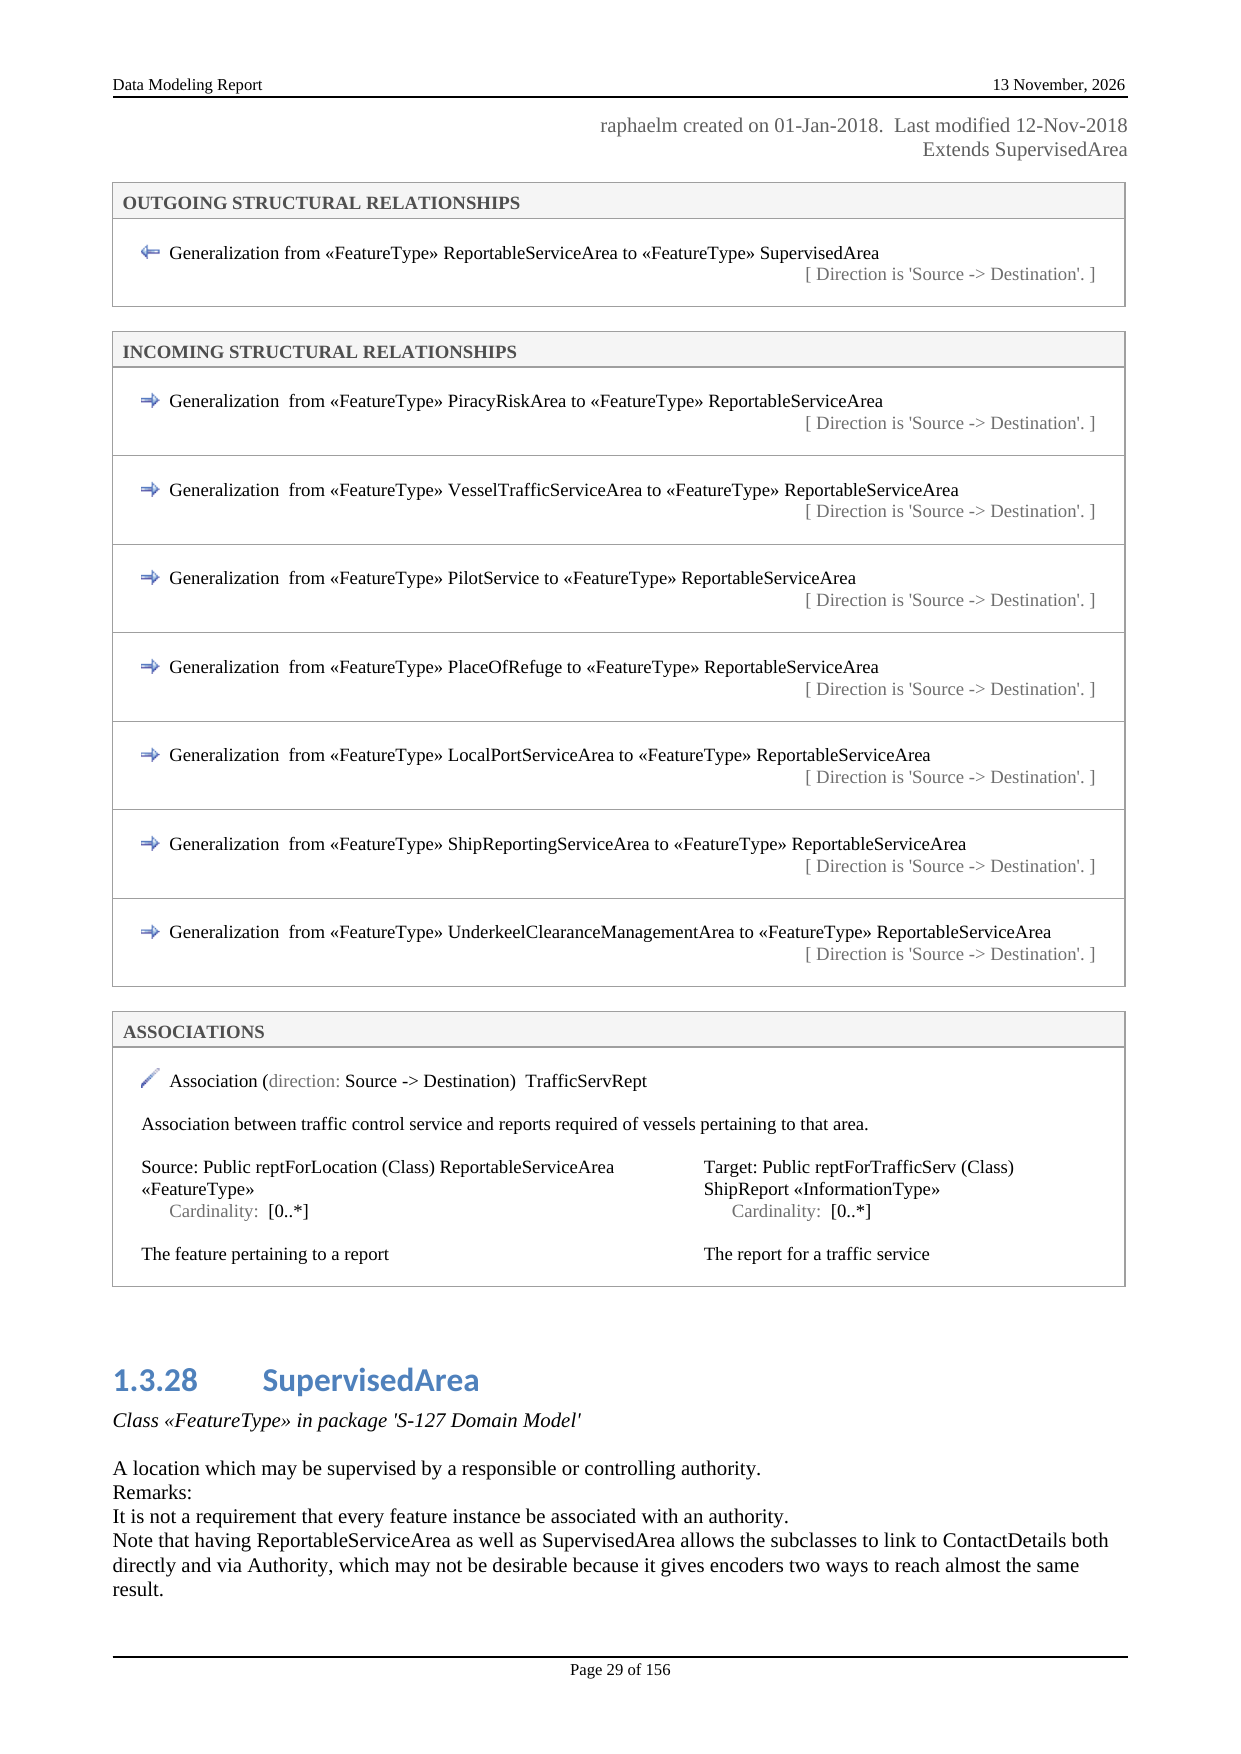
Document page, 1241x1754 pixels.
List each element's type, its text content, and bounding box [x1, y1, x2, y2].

picture [141, 831, 160, 851]
table_cell Generalization from «FeatureType» LocalPortServiceArea to «FeatureType» ReportableServiceArea [ Direction is 'Source -> Destination'. ] [113, 722, 1124, 809]
table_cell Source: Public reptForLocation (Class) ReportableServiceArea «FeatureType» Cardinality: [0..*] The feature pertaining to a report [113, 1156, 675, 1286]
table_cell Generalization from «FeatureType» ShipReportingServiceArea to «FeatureType» ReportableServiceArea [ Direction is 'Source -> Destination'. ] [113, 810, 1124, 898]
subtitle SupervisedArea [112, 1359, 1128, 1400]
text Class «FeatureType» in package 'S-127 Domain Model' [112, 1408, 1128, 1432]
picture [141, 477, 160, 497]
table_header INCOMING STRUCTURAL RELATIONSHIPS [113, 332, 1124, 366]
picture [141, 654, 160, 674]
text It is not a requirement that every feature instance be associated with an authority. [112, 1504, 1128, 1528]
picture [141, 240, 160, 259]
table_cell Target: Public reptForTrafficServ (Class) ShipReport «InformationType» Cardinality: [0..*] The report for a traffic service [675, 1156, 1124, 1286]
picture [141, 920, 160, 939]
picture [141, 743, 160, 762]
text raphaelm created on 01-Jan-2018. Last modified 12-Nov-2018 [112, 112, 1128, 137]
picture [141, 388, 160, 408]
table_cell Association (direction: Source -> Destination) TrafficServRept Association between traffic control service and reports required of vessels pertaining to that area. [113, 1048, 1124, 1156]
text Remarks: [112, 1480, 1128, 1504]
table_cell Generalization from «FeatureType» ReportableServiceArea to «FeatureType» SupervisedArea [ Direction is 'Source -> Destination'. ] [113, 219, 1124, 306]
picture [141, 1068, 160, 1088]
text Note that having ReportableServiceArea as well as SupervisedArea allows the subclasses to link to ContactDetails both directly and via Authority, which may not be desirable because it gives encoders two ways to reach almost the same result. [112, 1528, 1128, 1601]
table_cell Generalization from «FeatureType» PlaceOfRefuge to «FeatureType» ReportableServiceArea [ Direction is 'Source -> Destination'. ] [113, 633, 1124, 721]
text A location which may be supervised by a responsible or controlling authority. [112, 1456, 1128, 1480]
text Extends SupervisedArea [112, 137, 1128, 161]
picture [141, 566, 160, 585]
table_cell Generalization from «FeatureType» PiracyRiskArea to «FeatureType» ReportableServiceArea [ Direction is 'Source -> Destination'. ] [113, 368, 1124, 455]
table_cell Generalization from «FeatureType» PilotService to «FeatureType» ReportableServiceArea [ Direction is 'Source -> Destination'. ] [113, 545, 1124, 632]
table_header ASSOCIATIONS [113, 1012, 1124, 1046]
table_cell Generalization from «FeatureType» VesselTrafficServiceArea to «FeatureType» ReportableServiceArea [ Direction is 'Source -> Destination'. ] [113, 456, 1124, 543]
table_cell Generalization from «FeatureType» UnderkeelClearanceManagementArea to «FeatureType» ReportableServiceArea [ Direction is 'Source -> Destination'. ] [113, 899, 1124, 986]
table_header OUTGOING STRUCTURAL RELATIONSHIPS [113, 183, 1124, 218]
